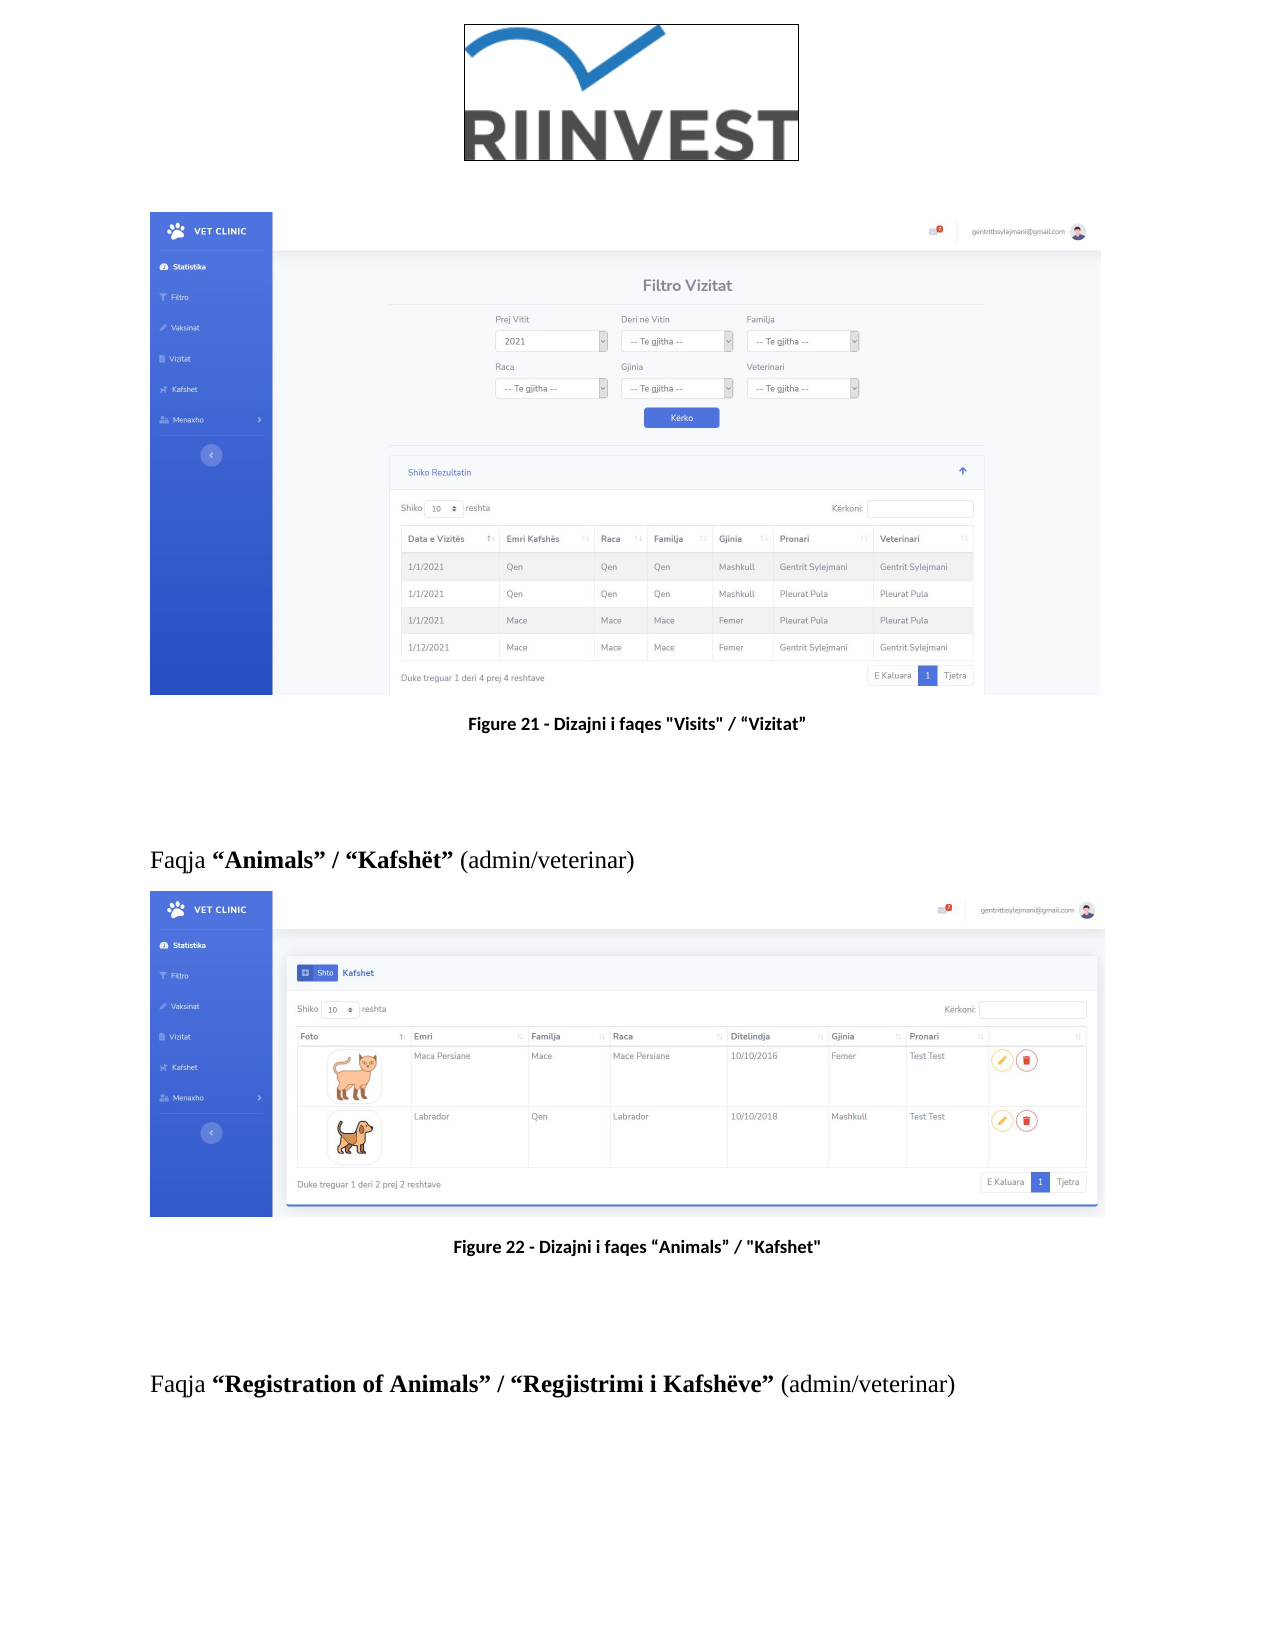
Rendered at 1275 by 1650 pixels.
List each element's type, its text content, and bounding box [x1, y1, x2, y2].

text Faqja “Animals” / “Kafshët” (admin/veterinar) [150, 845, 1125, 874]
picture [150, 212, 1101, 695]
text Figure 21 - Dizajni i faqes "Visits" / “Vizitat” [150, 712, 1125, 735]
text Figure 22 - Dizajni i faqes “Animals” / "Kafshet" [150, 1235, 1125, 1258]
text Faqja “Registration of Animals” / “Regjistrimi i Kafshëve” (admin/veterinar) [150, 1369, 1125, 1398]
picture [150, 891, 1105, 1217]
picture [465, 25, 798, 160]
